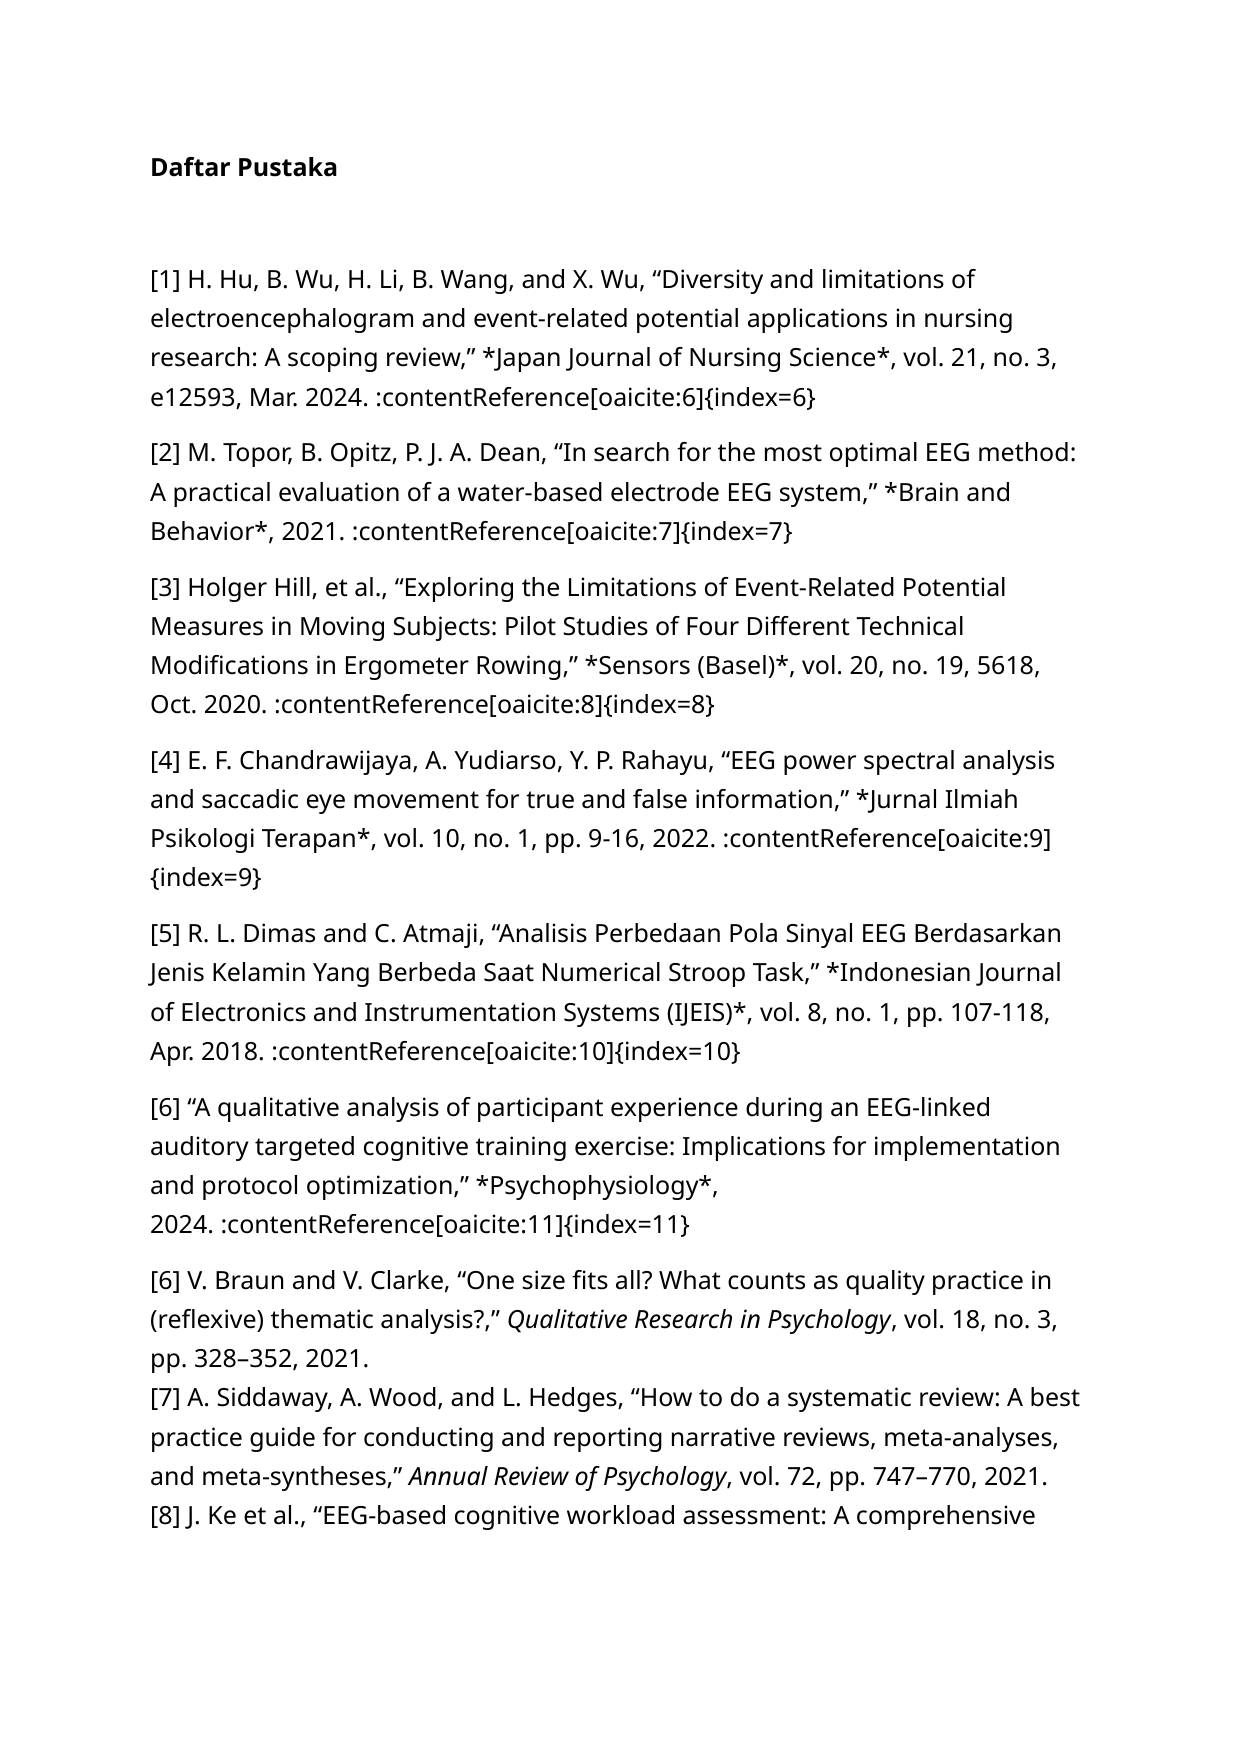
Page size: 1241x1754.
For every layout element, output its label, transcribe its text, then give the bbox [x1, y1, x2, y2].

text [2] M. Topor, B. Opitz, P. J. A. Dean, “In search for the most optimal EEG method: A practical evaluation of a water-based electrode EEG system,” *Brain and Behavior*, 2021. :contentReference[oaicite:7]{index=7} [150, 435, 1090, 547]
text [1] H. Hu, B. Wu, H. Li, B. Wang, and X. Wu, “Diversity and limitations of electroencephalogram and event-related potential applications in nursing research: A scoping review,” *Japan Journal of Nursing Science*, vol. 21, no. 3, e12593, Mar. 2024. :contentReference[oaicite:6]{index=6} [150, 262, 1090, 413]
text [3] Holger Hill, et al., “Exploring the Limitations of Event-Related Potential Measures in Moving Subjects: Pilot Studies of Four Different Technical Modifications in Ergometer Rowing,” *Sensors (Basel)*, vol. 20, no. 19, 5618, Oct. 2020. :contentReference[oaicite:8]{index=8} [150, 569, 1090, 721]
text [5] R. L. Dimas and C. Atmaji, “Analisis Perbedaan Pola Sinyal EEG Berdasarkan Jenis Kelamin Yang Berbeda Saat Numerical Stroop Task,” *Indonesian Journal of Electronics and Instrumentation Systems (IJEIS)*, vol. 8, no. 1, pp. 107-118, Apr. 2018. :contentReference[oaicite:10]{index=10} [150, 916, 1090, 1067]
text [6] “A qualitative analysis of participant experience during an EEG-linked auditory targeted cognitive training exercise: Implications for implementation and protocol optimization,” *Psychophysiology*, 2024. :contentReference[oaicite:11]{index=11} [150, 1089, 1090, 1241]
text [4] E. F. Chandrawijaya, A. Yudiarso, Y. P. Rahayu, “EEG power spectral analysis and saccadic eye movement for true and false information,” *Jurnal Ilmiah Psikologi Terapan*, vol. 10, no. 1, pp. 9-16, 2022. :contentReference[oaicite:9]{index=9} [150, 742, 1090, 894]
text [150, 1262, 1090, 1532]
text Daftar Pustaka [150, 150, 1090, 184]
